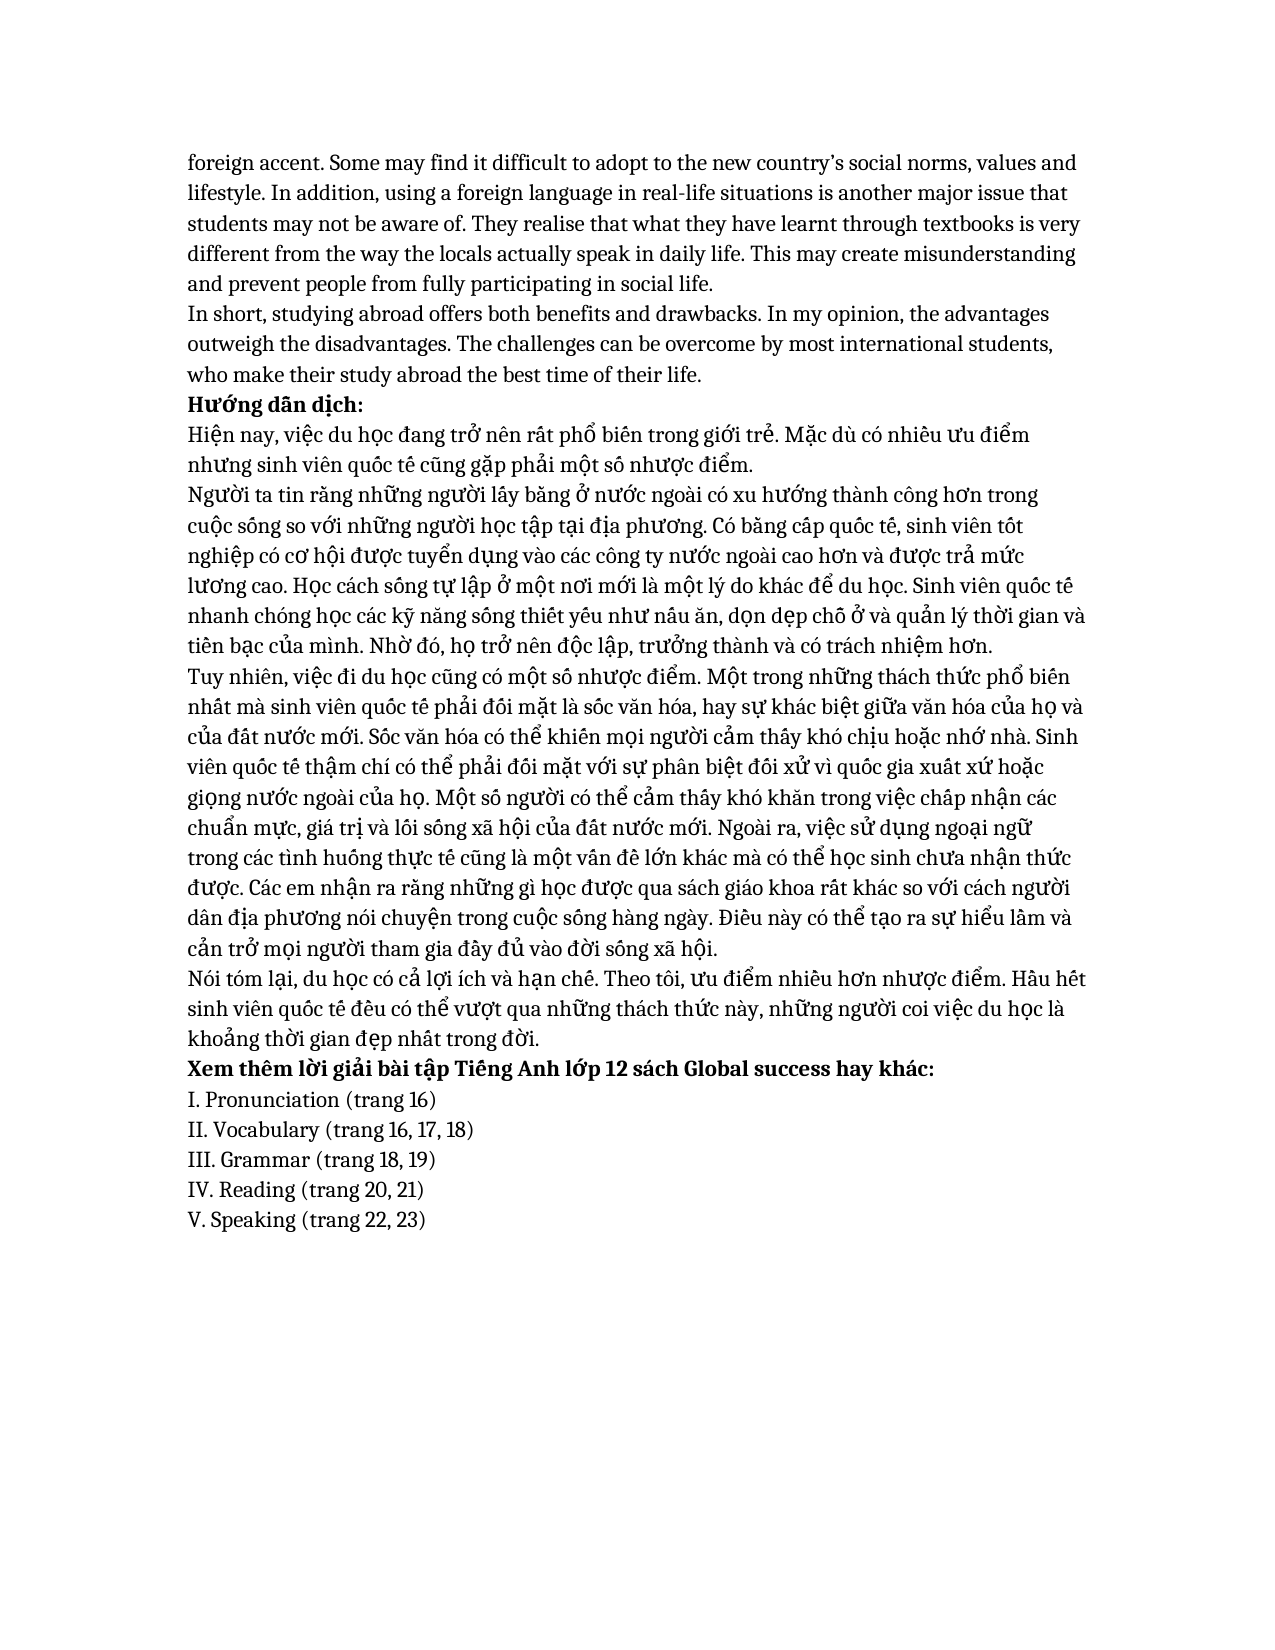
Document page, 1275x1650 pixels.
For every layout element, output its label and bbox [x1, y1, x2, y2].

text [187, 150, 1087, 1264]
